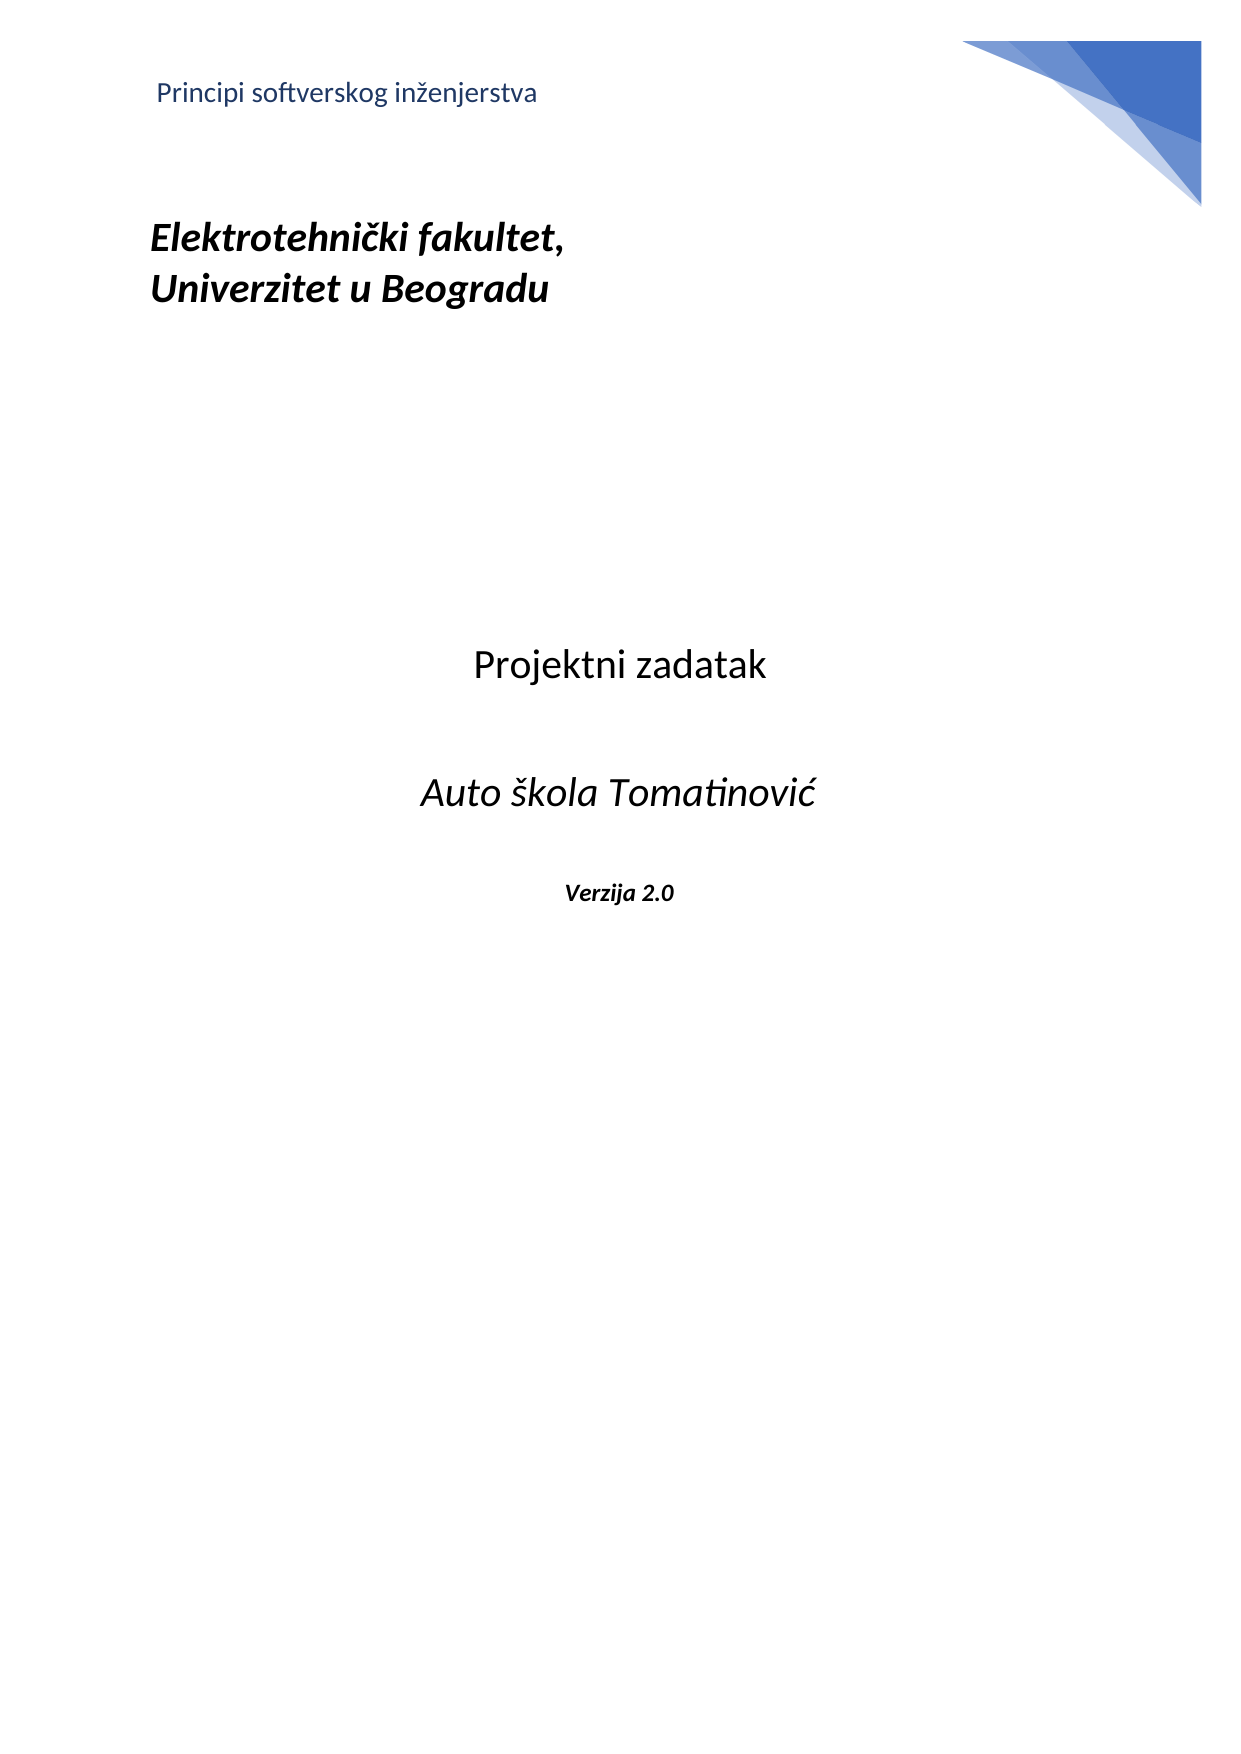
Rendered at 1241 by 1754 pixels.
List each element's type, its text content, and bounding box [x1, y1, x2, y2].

text Verzija 2.0 [150, 877, 1090, 908]
text Elektrotehnički fakultet, [150, 211, 1090, 262]
text Auto škola Tomatinović [150, 766, 1090, 816]
text Univerzitet u Beogradu [150, 262, 1090, 313]
picture [962, 41, 1202, 207]
text Projektni zadatak [150, 638, 1090, 689]
